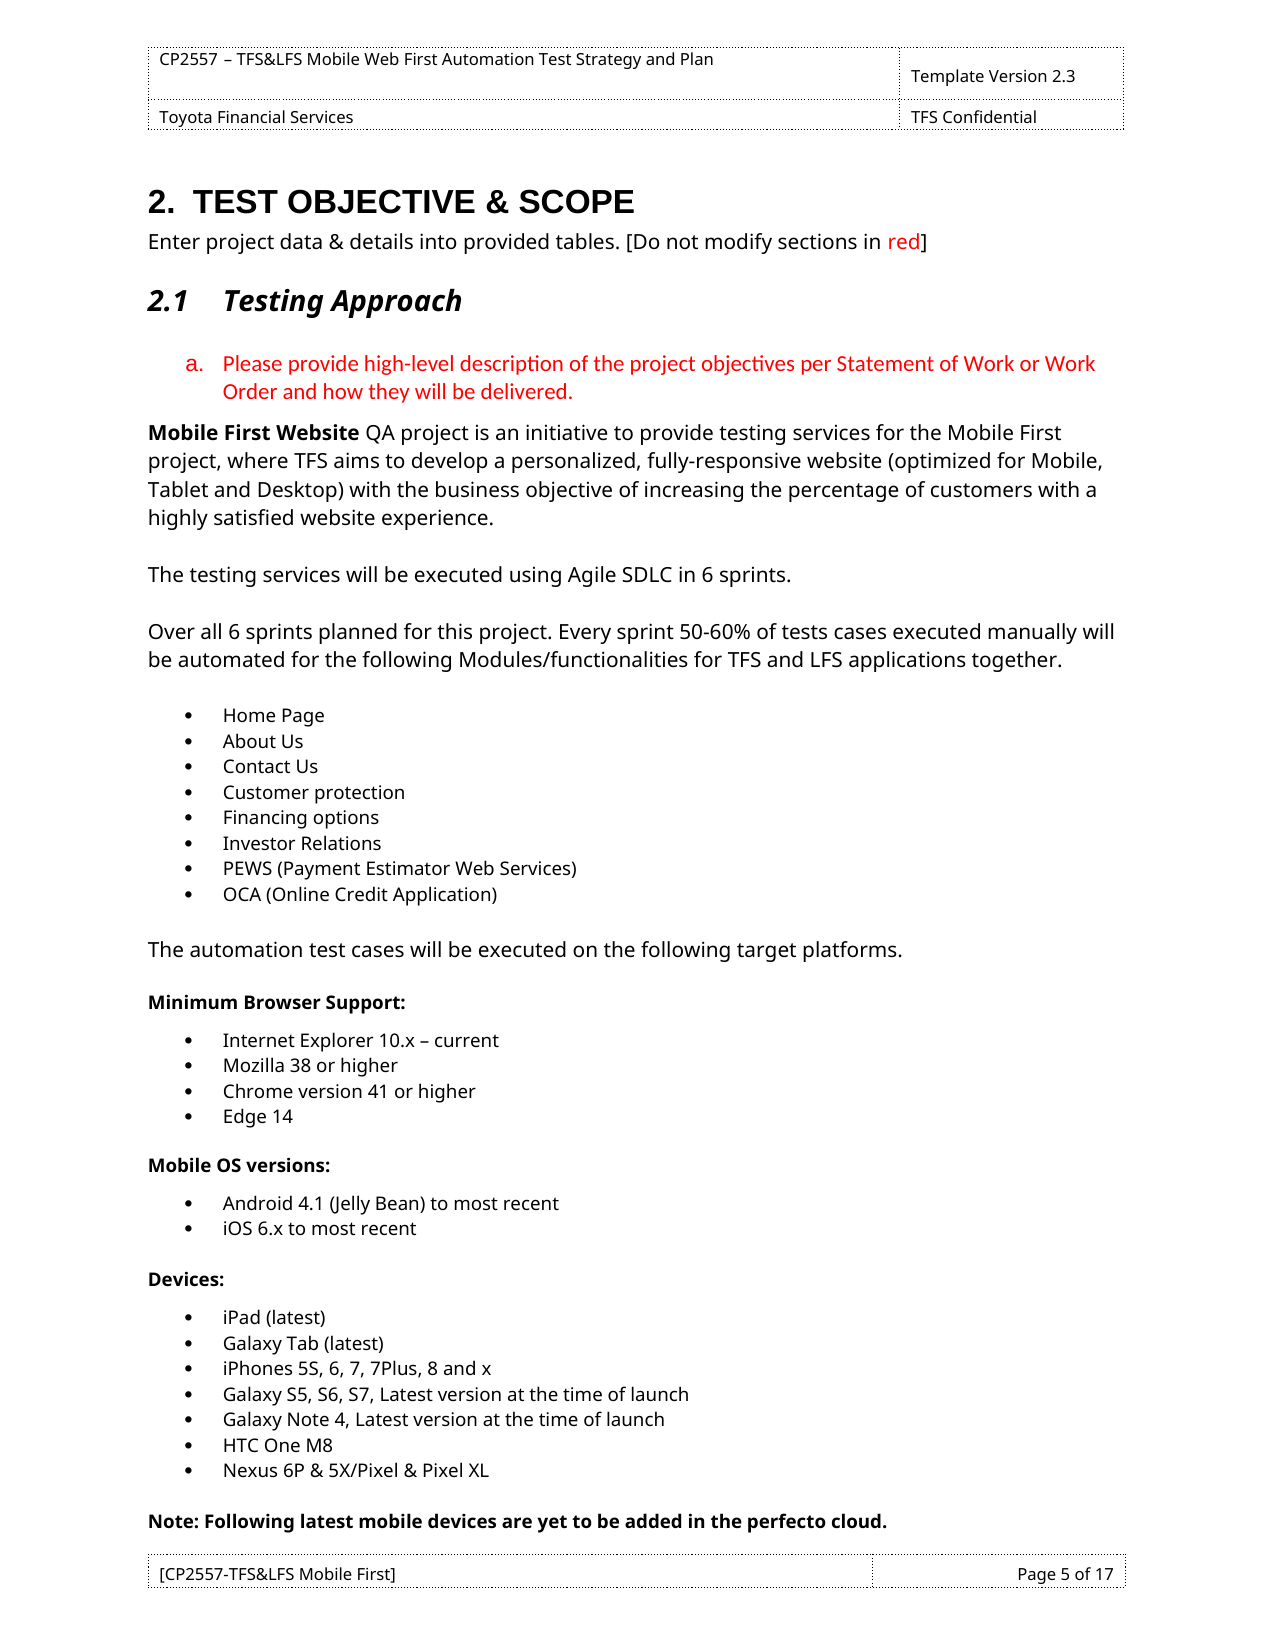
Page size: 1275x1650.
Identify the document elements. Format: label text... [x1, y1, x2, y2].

list About Us [185, 728, 1127, 753]
subtitle Testing Approach [148, 281, 1127, 320]
list Galaxy Note 4, Latest version at the time of launch [185, 1407, 1127, 1432]
list OCA (Online Credit Application) [185, 881, 1127, 907]
list Contact Us [185, 753, 1127, 779]
subtitle Test objective & Scope [148, 182, 1127, 221]
list Android 4.1 (Jelly Bean) to most recent [185, 1190, 1127, 1216]
list iOS 6.x to most recent [185, 1216, 1127, 1241]
list iPad (latest) [185, 1304, 1127, 1330]
list Mozilla 38 or higher [185, 1052, 1127, 1078]
list PEWS (Payment Estimator Web Services) [185, 856, 1127, 881]
text Devices: [148, 1267, 1127, 1292]
text The testing services will be executed using Agile SDLC in 6 sprints. [148, 560, 1127, 589]
list Home Page [185, 702, 1127, 728]
list iPhones 5S, 6, 7, 7Plus, 8 and x [185, 1356, 1127, 1381]
list Galaxy S5, S6, S7, Latest version at the time of launch [185, 1381, 1127, 1407]
list Chrome version 41 or higher [185, 1078, 1127, 1103]
list Investor Relations [185, 830, 1127, 856]
list Please provide high-level description of the project objectives per Statement of Work or Work Order and how they will be delivered. [185, 349, 1127, 406]
list Edge 14 [185, 1103, 1127, 1129]
list Galaxy Tab (latest) [185, 1330, 1127, 1356]
text Minimum Browser Support: [148, 989, 1127, 1014]
text Enter project data & details into provided tables. [Do not modify sections in red] [148, 227, 1127, 256]
list Customer protection [185, 779, 1127, 804]
text Over all 6 sprints planned for this project. Every sprint 50-60% of tests cases executed manually will be automated for the following Modules/functionalities for TFS and LFS applications together. [148, 617, 1127, 674]
list Nexus 6P & 5X/Pixel & Pixel XL [185, 1458, 1127, 1483]
text Mobile OS versions: [148, 1152, 1127, 1177]
list HTC One M8 [185, 1432, 1127, 1458]
list Internet Explorer 10.x – current [185, 1027, 1127, 1052]
text Note: Following latest mobile devices are yet to be added in the perfecto cloud. [148, 1509, 1127, 1534]
text Mobile First Website QA project is an initiative to provide testing services for the Mobile First project, where TFS aims to develop a personalized, fully-responsive website (optimized for Mobile, Tablet and Desktop) with the business objective of increasing the percentage of customers with a highly satisfied website experience. [148, 418, 1127, 532]
list Financing options [185, 804, 1127, 830]
text The automation test cases will be executed on the following target platforms. [148, 935, 1127, 963]
